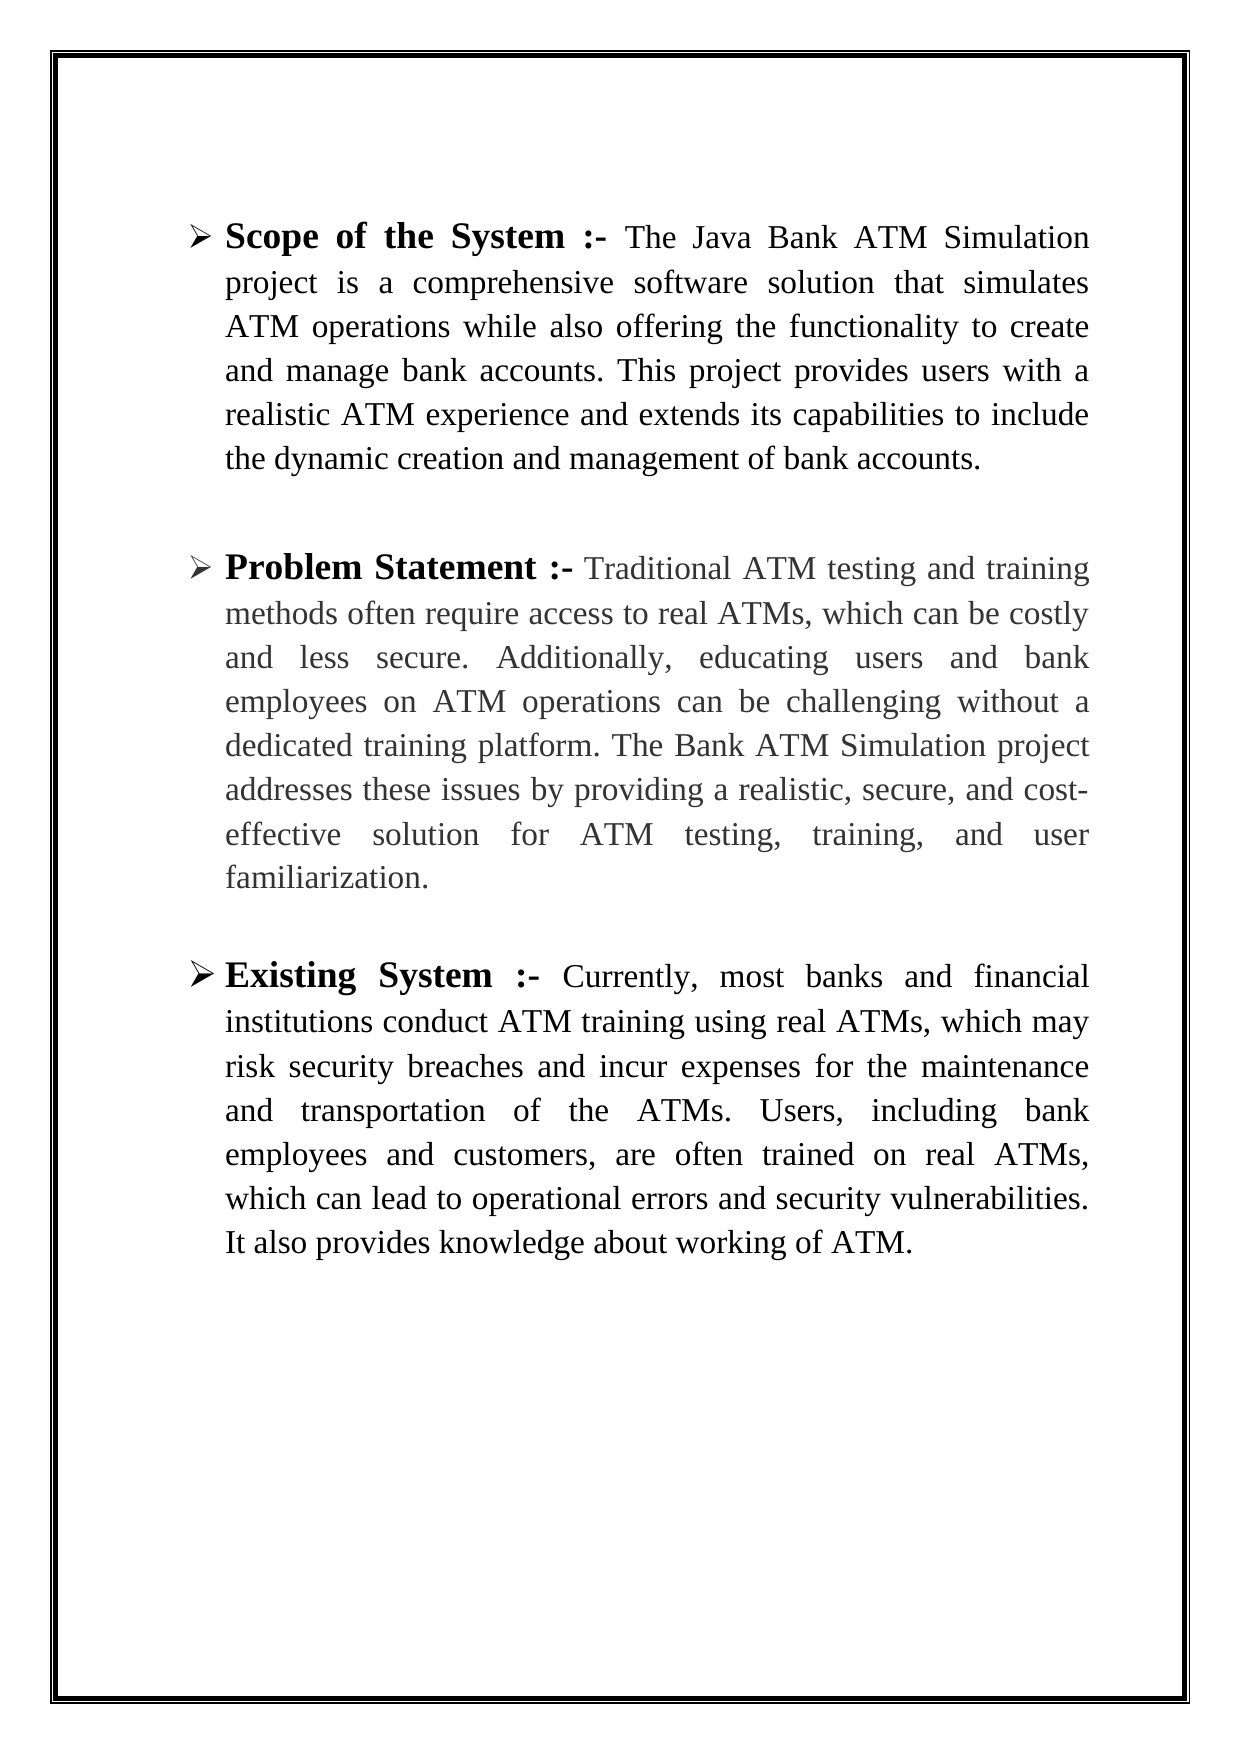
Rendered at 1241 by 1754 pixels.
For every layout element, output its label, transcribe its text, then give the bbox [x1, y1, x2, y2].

subtitle Problem Statement :- Traditional ATM testing and training methods often require access to real ATMs, which can be costly and less secure. Additionally, educating users and bank employees on ATM operations can be challenging without a dedicated training platform. The Bank ATM Simulation project addresses these issues by providing a realistic, secure, and cost-effective solution for ATM testing, training, and user familiarization. [187, 544, 1090, 896]
list Scope of the System :- The Java Bank ATM Simulation project is a comprehensive software solution that simulates ATM operations while also offering the functionality to create and manage bank accounts. This project provides users with a realistic ATM experience and extends its capabilities to include the dynamic creation and management of bank accounts. [187, 213, 1090, 477]
subtitle Existing System :- Currently, most banks and financial institutions conduct ATM training using real ATMs, which may risk security breaches and incur expenses for the maintenance and transportation of the ATMs. Users, including bank employees and customers, are often trained on real ATMs, which can lead to operational errors and security vulnerabilities. It also provides knowledge about working of ATM. [187, 953, 1090, 1260]
